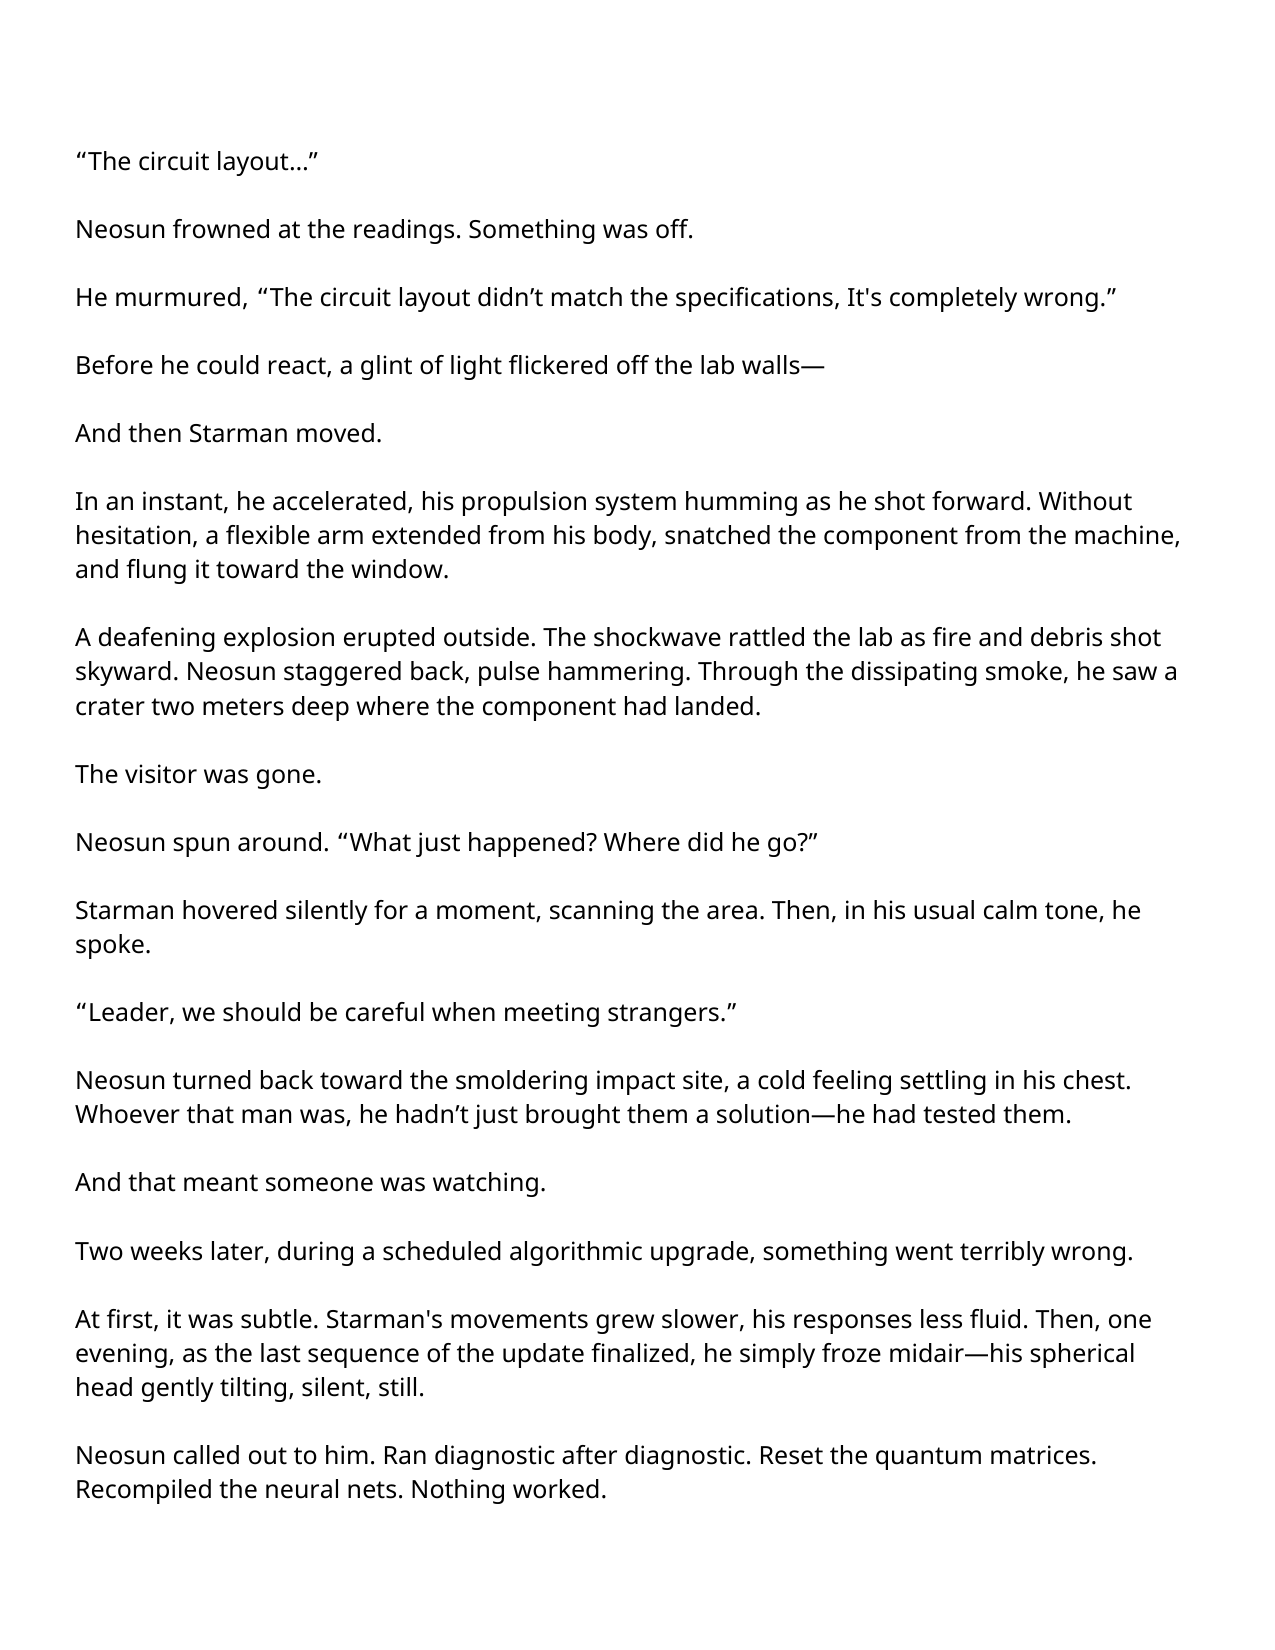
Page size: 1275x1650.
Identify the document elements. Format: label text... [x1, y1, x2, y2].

text Two weeks later, during a scheduled algorithmic upgrade, something went terribly wrong. [75, 1233, 1200, 1267]
text Neosun spun around. “What just happened? Where did he go?” [75, 824, 1200, 858]
text Neosun turned back toward the smoldering impact site, a cold feeling settling in his chest. Whoever that man was, he hadn’t just brought them a solution—he had tested them. [75, 1063, 1200, 1131]
text Neosun called out to him. Ran diagnostic after diagnostic. Reset the quantum matrices. Recompiled the neural nets. Nothing worked. [75, 1437, 1200, 1506]
text And then Starman moved. [75, 416, 1200, 450]
text In an instant, he accelerated, his propulsion system humming as he shot forward. Without hesitation, a flexible arm extended from his body, snatched the component from the machine, and flung it toward the window. [75, 484, 1200, 586]
text A deafening explosion erupted outside. The shockwave rattled the lab as fire and debris shot skyward. Neosun staggered back, pulse hammering. Through the dissipating smoke, he saw a crater two meters deep where the component had landed. [75, 620, 1200, 722]
text Starman hovered silently for a moment, scanning the area. Then, in his usual calm tone, he spoke. [75, 892, 1200, 961]
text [75, 109, 1200, 177]
text Before he could react, a glint of light flickered off the lab walls— [75, 347, 1200, 382]
text And that meant someone was watching. [75, 1165, 1200, 1199]
text “Leader, we should be careful when meeting strangers.” [75, 995, 1200, 1029]
text Neosun frowned at the readings. Something was off. [75, 211, 1200, 245]
text At first, it was subtle. Starman's movements grew slower, his responses less fluid. Then, one evening, as the last sequence of the update finalized, he simply froze midair—his spherical head gently tilting, silent, still. [75, 1301, 1200, 1403]
text The visitor was gone. [75, 756, 1200, 790]
text He murmured, “The circuit layout didn’t match the specifications, It's completely wrong.” [75, 279, 1200, 313]
